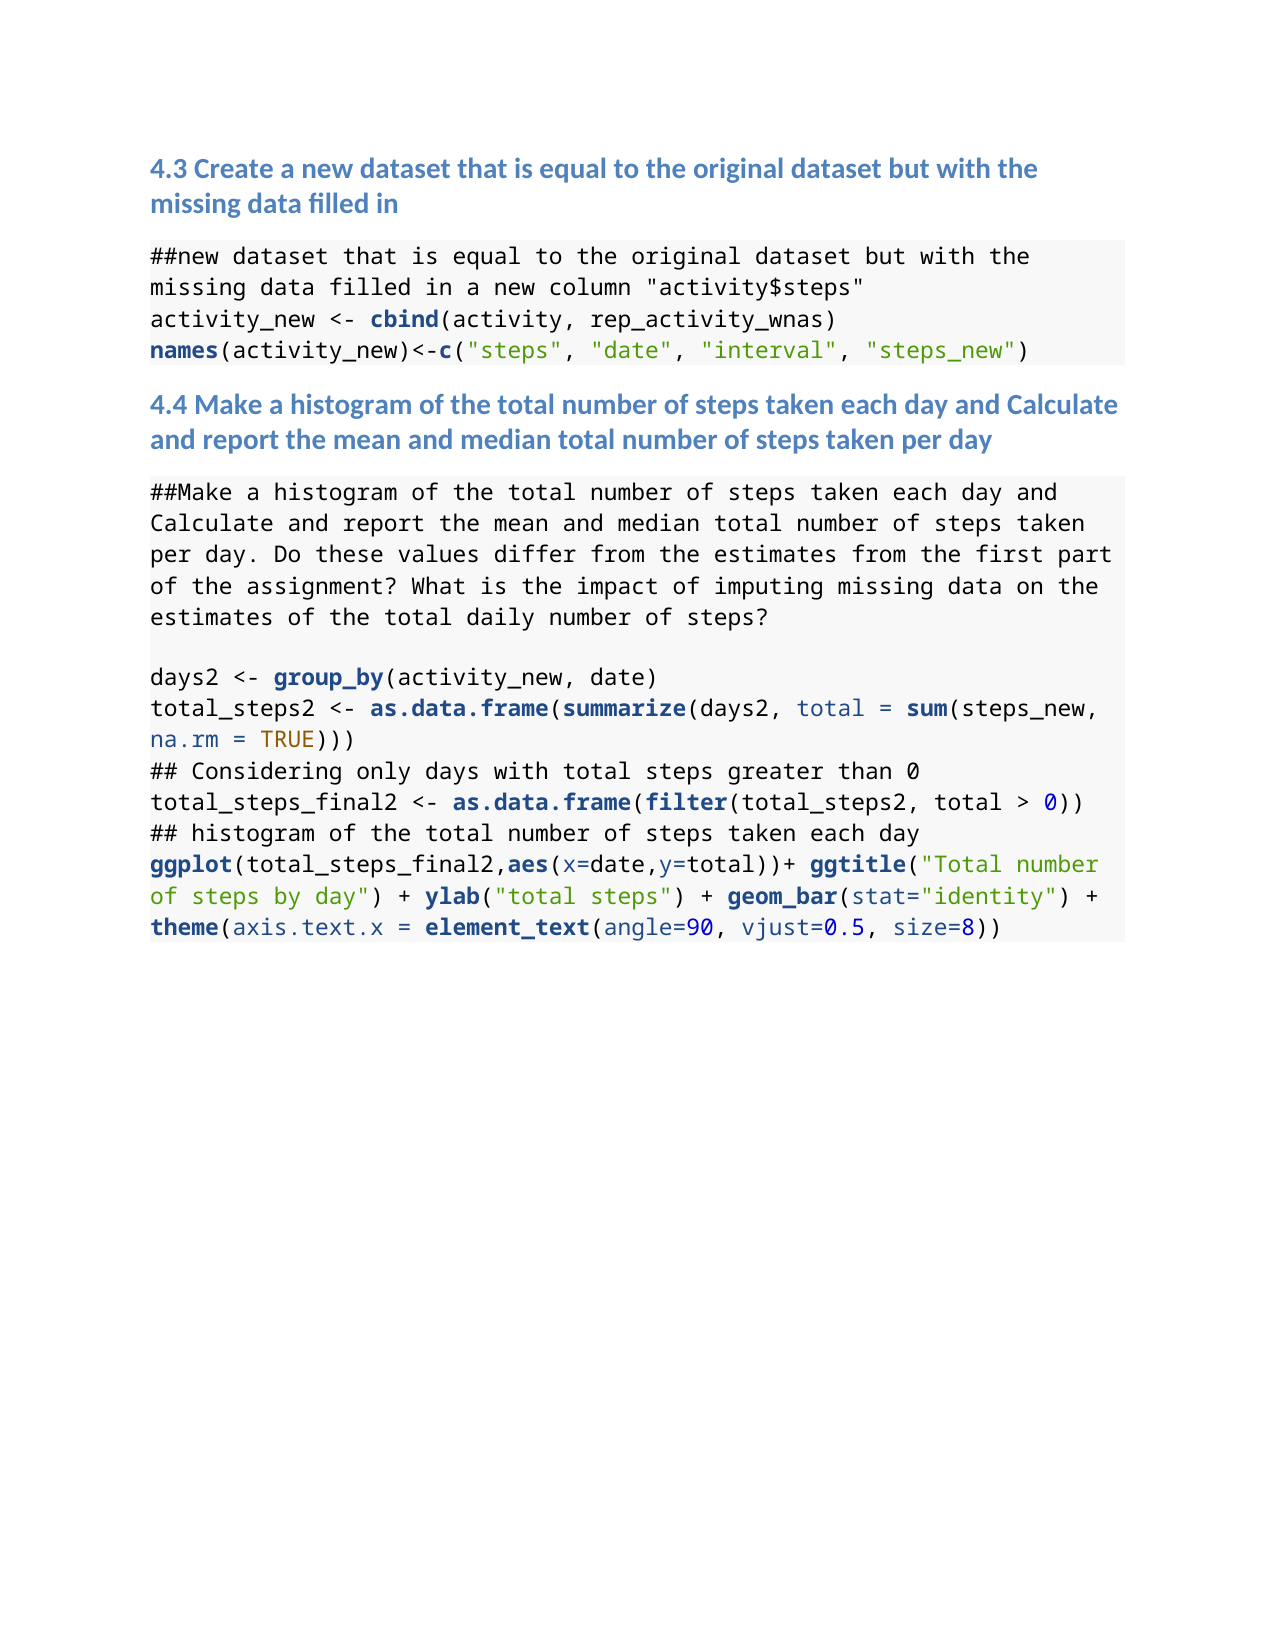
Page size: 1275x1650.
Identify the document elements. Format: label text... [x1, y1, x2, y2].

subtitle 4.3 Create a new dataset that is equal to the original dataset but with the missing data filled in [150, 150, 1125, 221]
text ##Make a histogram of the total number of steps taken each day and Calculate and report the mean and median total number of steps taken per day. Do these values differ from the estimates from the first part of the assignment? What is the impact of imputing missing data on the estimates of the total daily number of steps? days2 <- group_by(activity_new, date) total_steps2 <- as.data.frame(summarize(days2, total = sum(steps_new, na.rm = TRUE))) ## Considering only days with total steps greater than 0 total_steps_final2 <- as.data.frame(filter(total_steps2, total > 0)) ## histogram of the total number of steps taken each day ggplot(total_steps_final2,aes(x=date,y=total))+ ggtitle("Total number of steps by day") + ylab("total steps") + geom_bar(stat="identity") + theme(axis.text.x = element_text(angle=90, vjust=0.5, size=8)) [150, 476, 1125, 942]
subtitle 4.4 Make a histogram of the total number of steps taken each day and Calculate and report the mean and median total number of steps taken per day [150, 386, 1125, 457]
text ##new dataset that is equal to the original dataset but with the missing data filled in a new column "activity$steps" activity_new <- cbind(activity, rep_activity_wnas) names(activity_new)<-c("steps", "date", "interval", "steps_new") [150, 240, 1125, 365]
